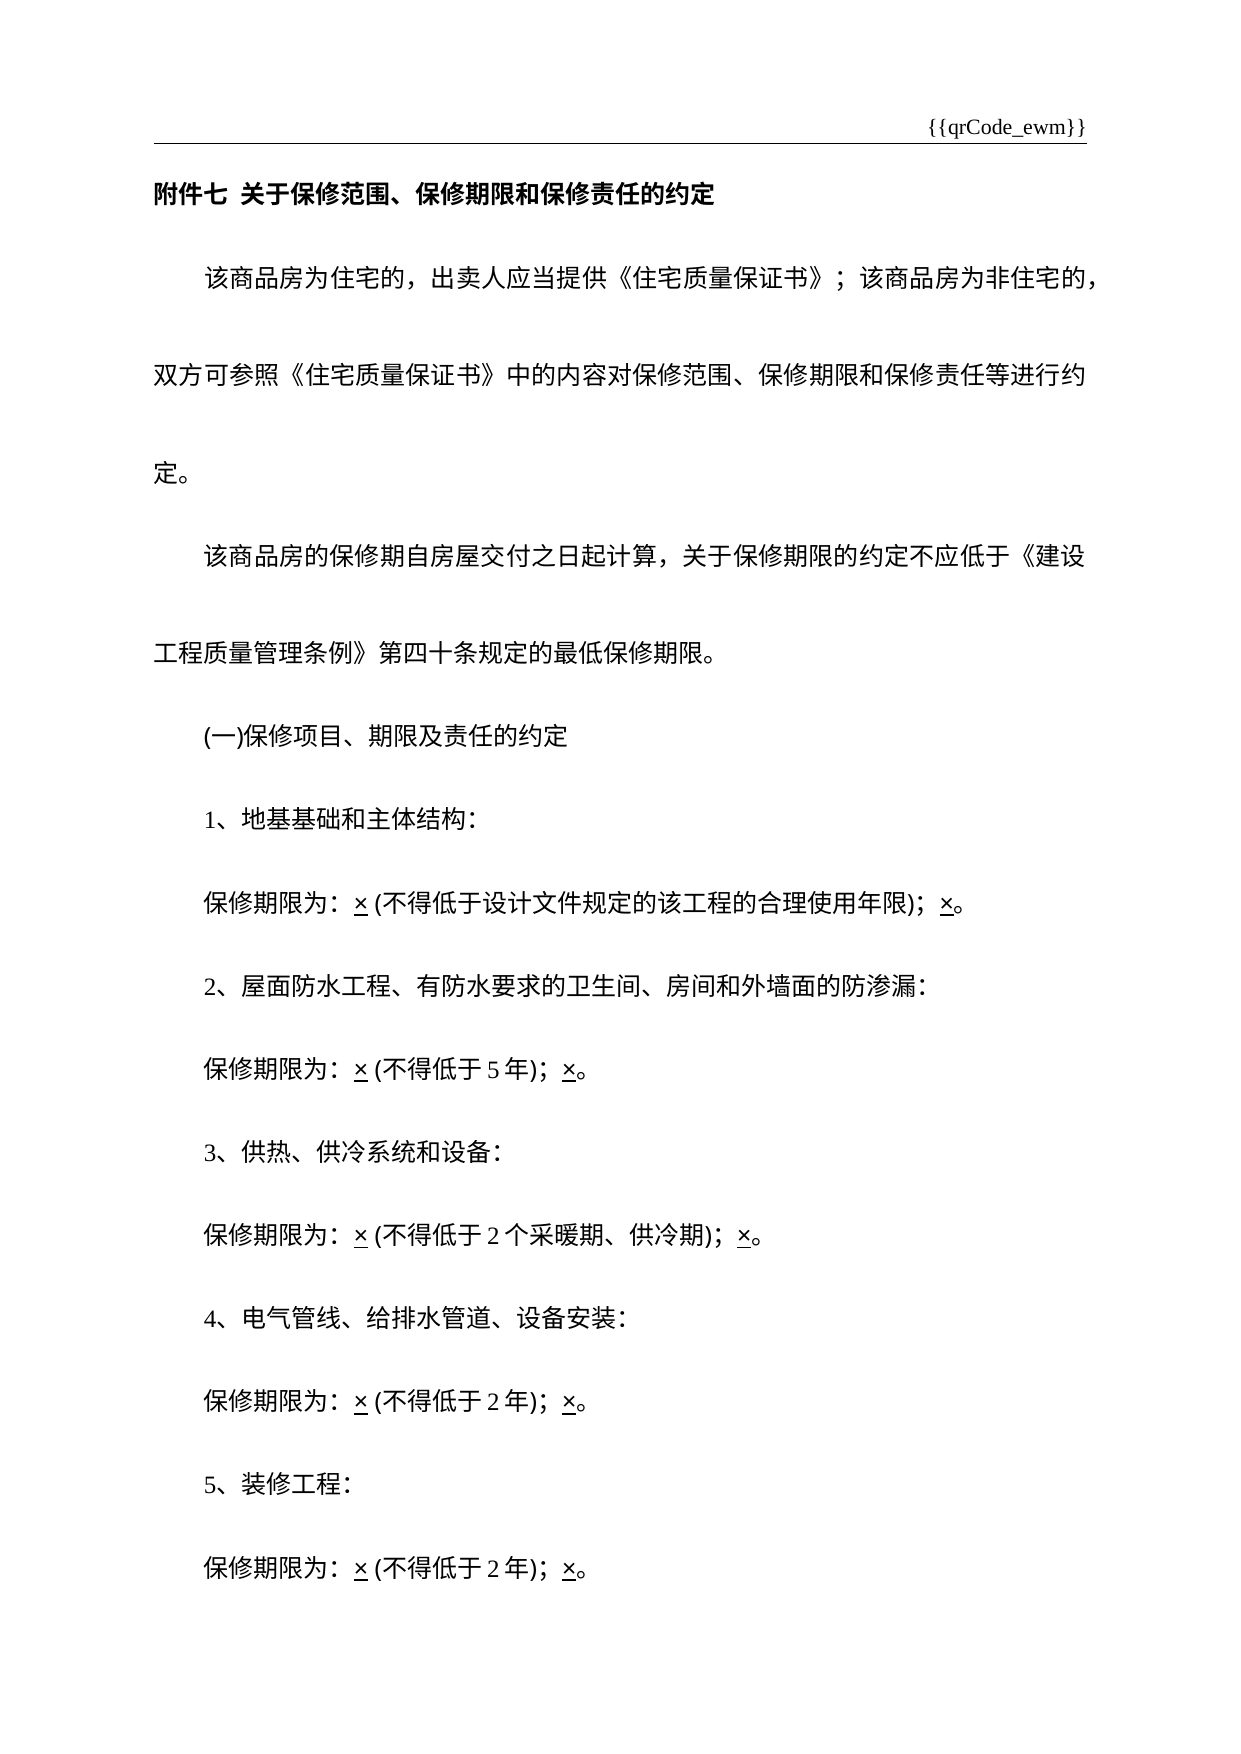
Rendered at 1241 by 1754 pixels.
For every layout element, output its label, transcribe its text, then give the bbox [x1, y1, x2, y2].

text 保修期限为：(不得低于2年)；。 [153, 1534, 1087, 1599]
text 保修期限为：(不得低于5年)；。 [153, 1035, 1087, 1100]
text 该商品房为住宅的，出卖人应当提供《住宅质量保证书》；该商品房为非住宅的，双方可参照《住宅质量保证书》中的内容对保修范围、保修期限和保修责任等进行约定。 [153, 244, 1087, 504]
text 3、供热、供冷系统和设备： [153, 1118, 1087, 1183]
text 4、电气管线、给排水管道、设备安装： [153, 1284, 1087, 1349]
text 2、屋面防水工程、有防水要求的卫生间、房间和外墙面的防渗漏： [153, 952, 1087, 1017]
text 5、装修工程： [153, 1451, 1087, 1516]
text 保修期限为：(不得低于设计文件规定的该工程的合理使用年限)；。 [153, 869, 1087, 934]
text 保修期限为：(不得低于2年)；。 [153, 1367, 1087, 1432]
text 该商品房的保修期自房屋交付之日起计算，关于保修期限的约定不应低于《建设工程质量管理条例》第四十条规定的最低保修期限。 [153, 522, 1087, 684]
text 保修期限为：(不得低于2个采暖期、供冷期)；。 [153, 1201, 1087, 1266]
text 1、地基基础和主体结构： [153, 786, 1087, 851]
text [153, 161, 1087, 226]
text (一)保修项目、期限及责任的约定 [153, 702, 1087, 767]
